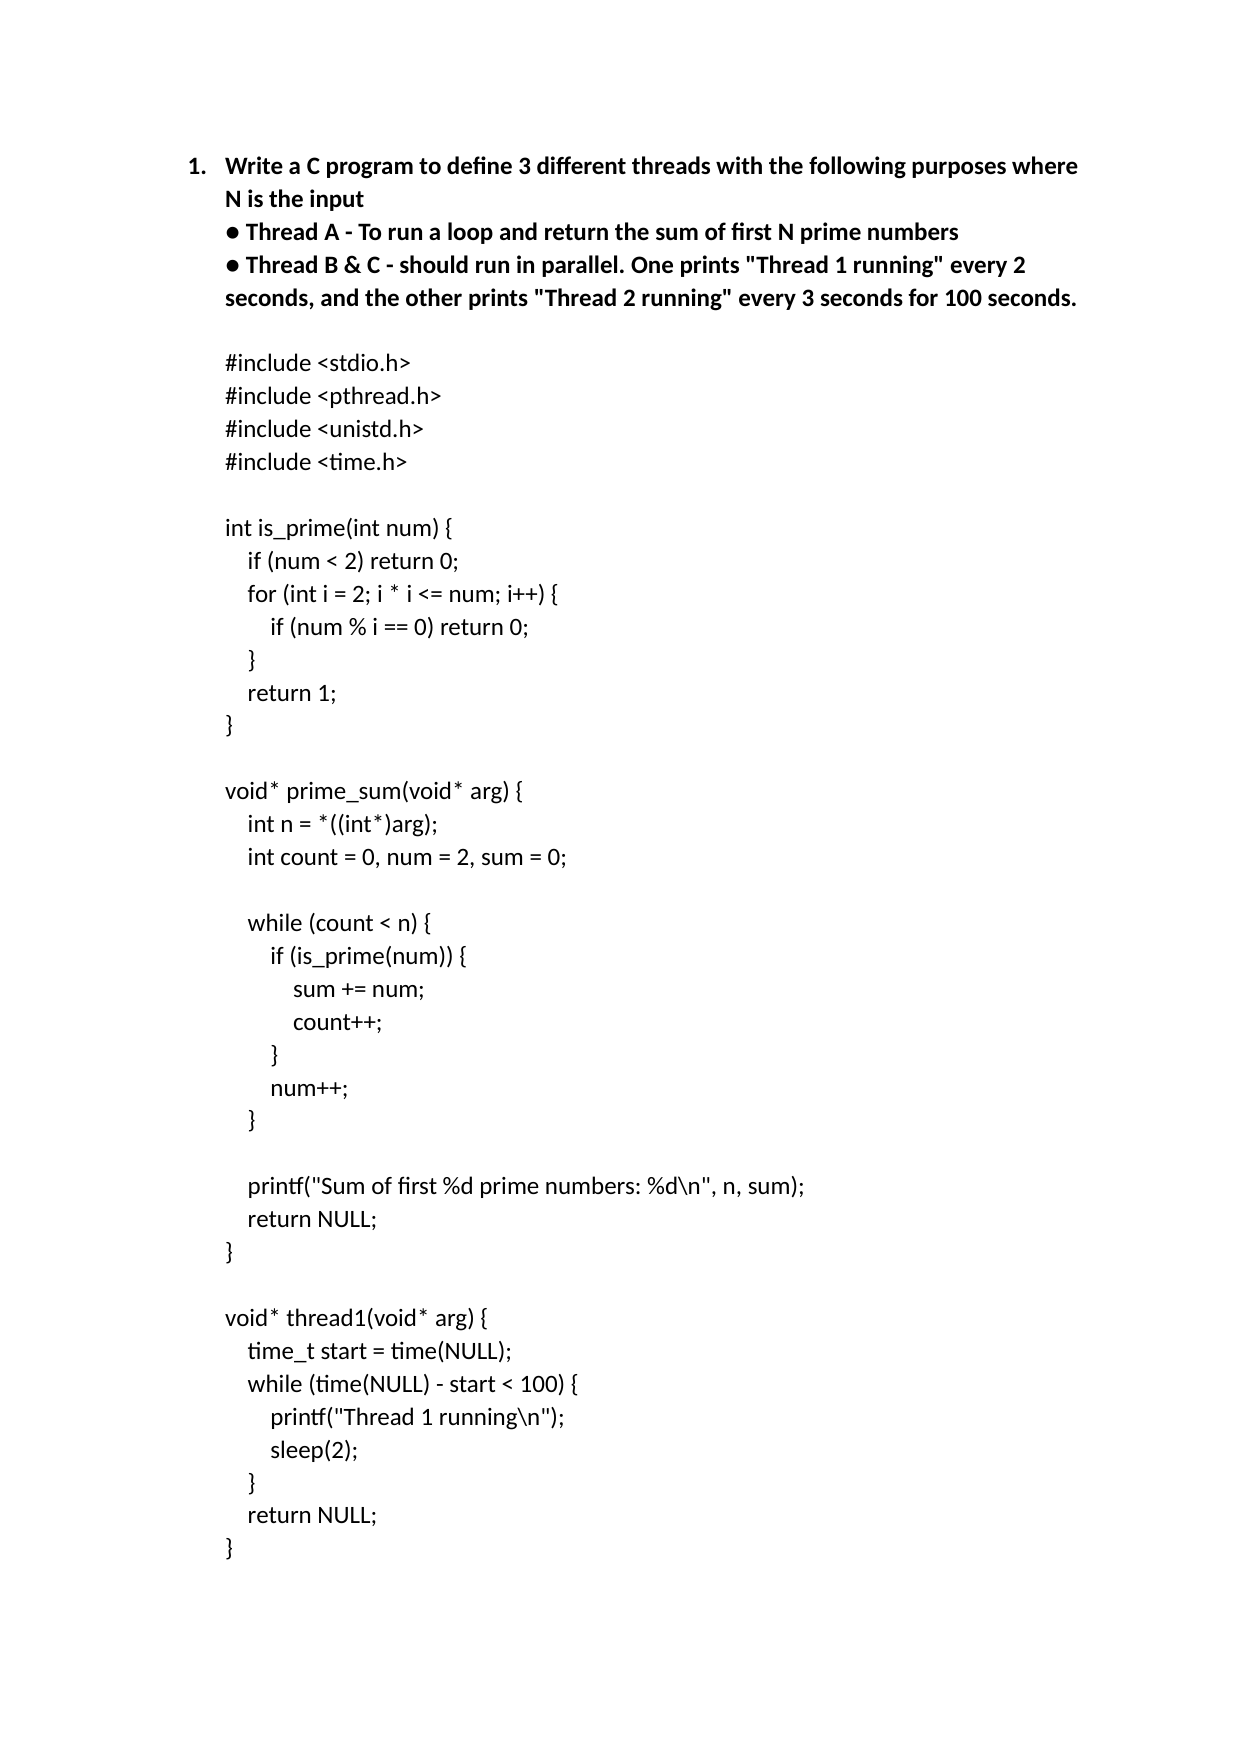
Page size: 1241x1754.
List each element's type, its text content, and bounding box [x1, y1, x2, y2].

list #include <pthread.h> [225, 380, 1090, 411]
list while (count < n) { [225, 907, 1090, 938]
list } [225, 1104, 1090, 1135]
list time_t start = time(NULL); [225, 1335, 1090, 1366]
list count++; [225, 1006, 1090, 1036]
list void* thread1(void* arg) { [225, 1302, 1090, 1333]
list } [225, 709, 1090, 740]
list return 1; [225, 677, 1090, 707]
list #include <stdio.h> [225, 347, 1090, 378]
list } [225, 1532, 1090, 1563]
list } [225, 1039, 1090, 1069]
list int is_prime(int num) { [225, 512, 1090, 543]
list printf("Sum of first %d prime numbers: %d\n", n, sum); [225, 1170, 1090, 1201]
list void* prime_sum(void* arg) { [225, 775, 1090, 806]
list } [225, 1467, 1090, 1497]
list } [225, 1236, 1090, 1267]
list printf("Thread 1 running\n"); [225, 1401, 1090, 1431]
list sum += num; [225, 973, 1090, 1003]
list if (num % i == 0) return 0; [225, 611, 1090, 641]
list if (is_prime(num)) { [225, 940, 1090, 971]
list sleep(2); [225, 1434, 1090, 1464]
list } [225, 644, 1090, 674]
list return NULL; [225, 1499, 1090, 1530]
list int n = *((int*)arg); [225, 808, 1090, 839]
list int count = 0, num = 2, sum = 0; [225, 841, 1090, 872]
list #include <time.h> [225, 446, 1090, 477]
list Write a C program to define 3 different threads with the following purposes where N is the input ● Thread A - To run a loop and return the sum of first N prime numbers ● Thread B & C - should run in parallel. One prints "Thread 1 running" every 2 seconds, and the other prints "Thread 2 running" every 3 seconds for 100 seconds. [187, 150, 1090, 312]
list #include <unistd.h> [225, 413, 1090, 444]
list return NULL; [225, 1203, 1090, 1234]
list num++; [225, 1072, 1090, 1102]
list while (time(NULL) - start < 100) { [225, 1368, 1090, 1398]
list for (int i = 2; i * i <= num; i++) { [225, 578, 1090, 608]
list if (num < 2) return 0; [225, 545, 1090, 576]
